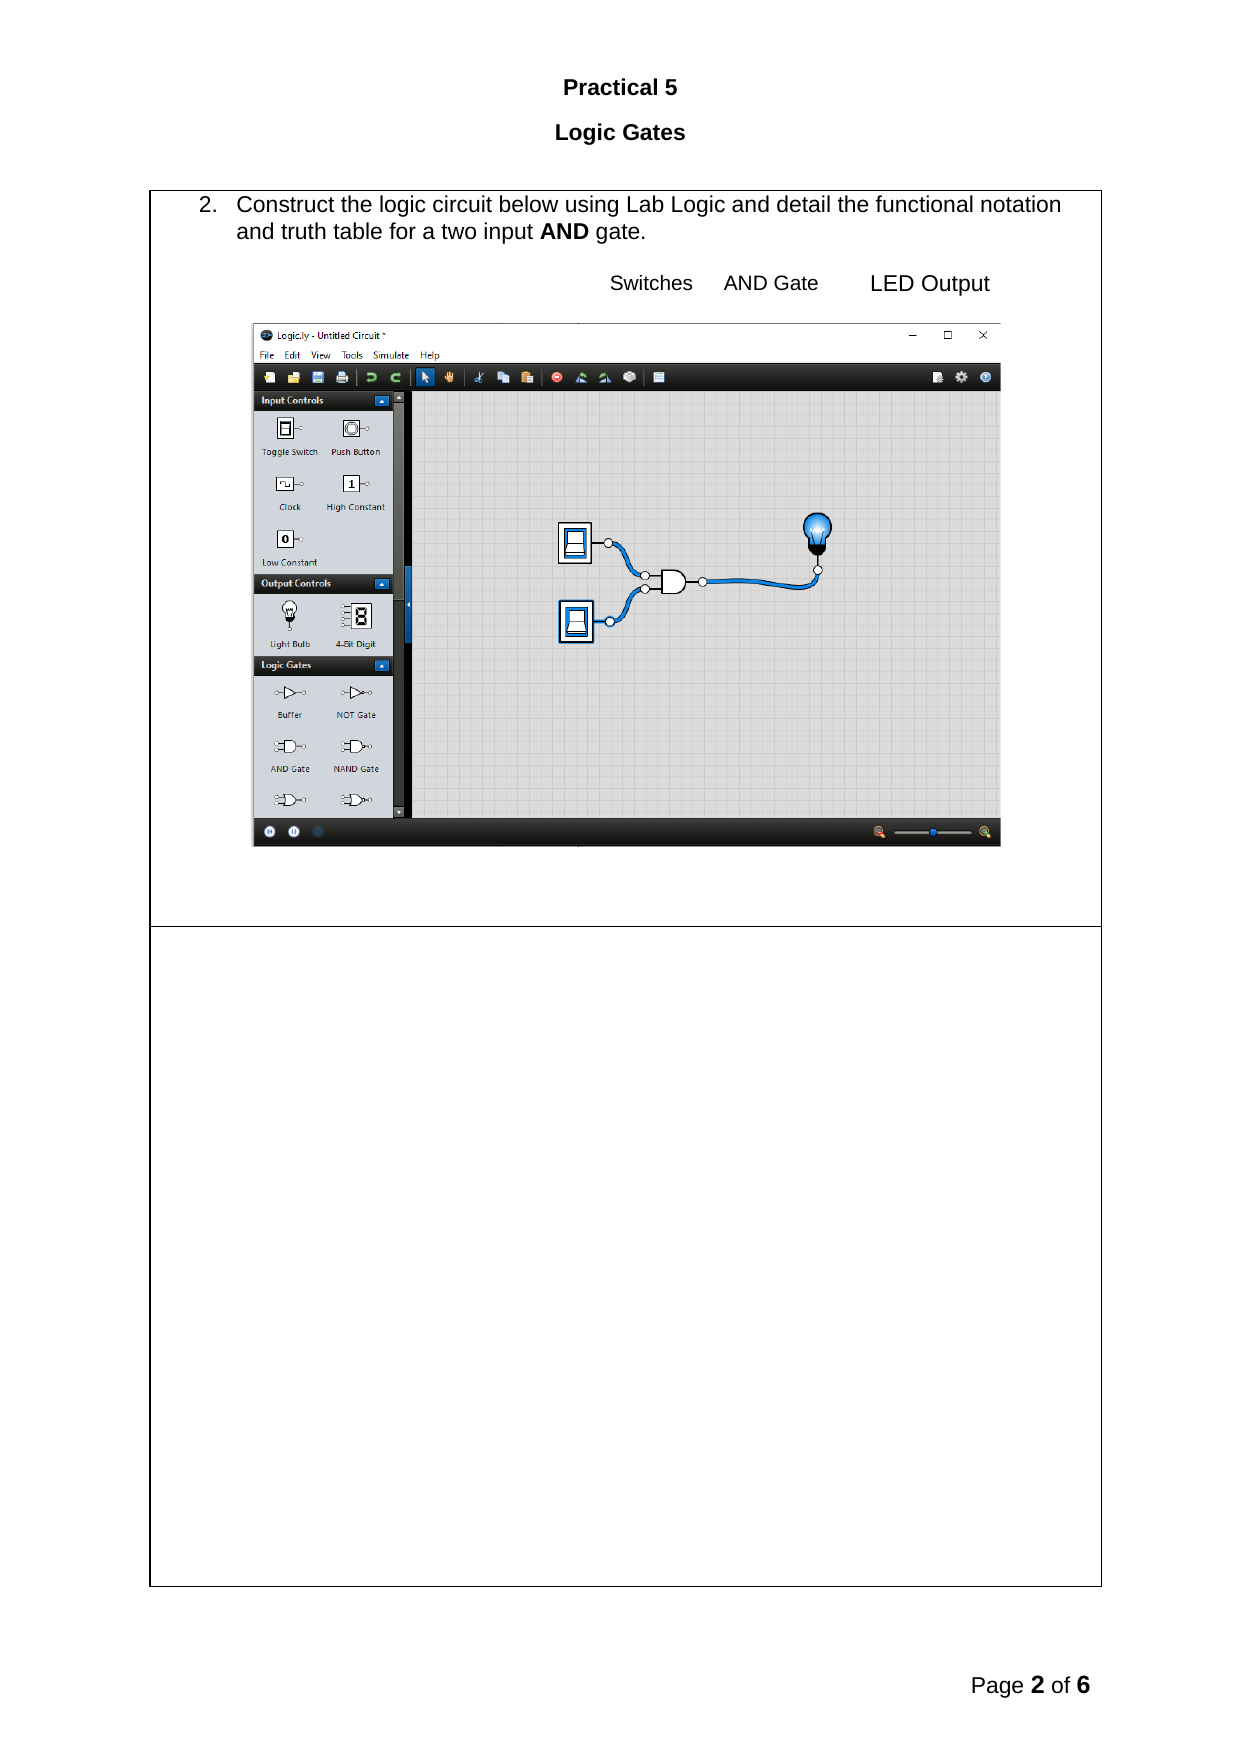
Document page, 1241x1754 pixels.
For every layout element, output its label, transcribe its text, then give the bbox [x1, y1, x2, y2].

table_header Construct the logic circuit below using Lab Logic and detail the functional notation and truth table for a two input AND gate. [151, 191, 1101, 926]
table_cell [151, 927, 1101, 1586]
